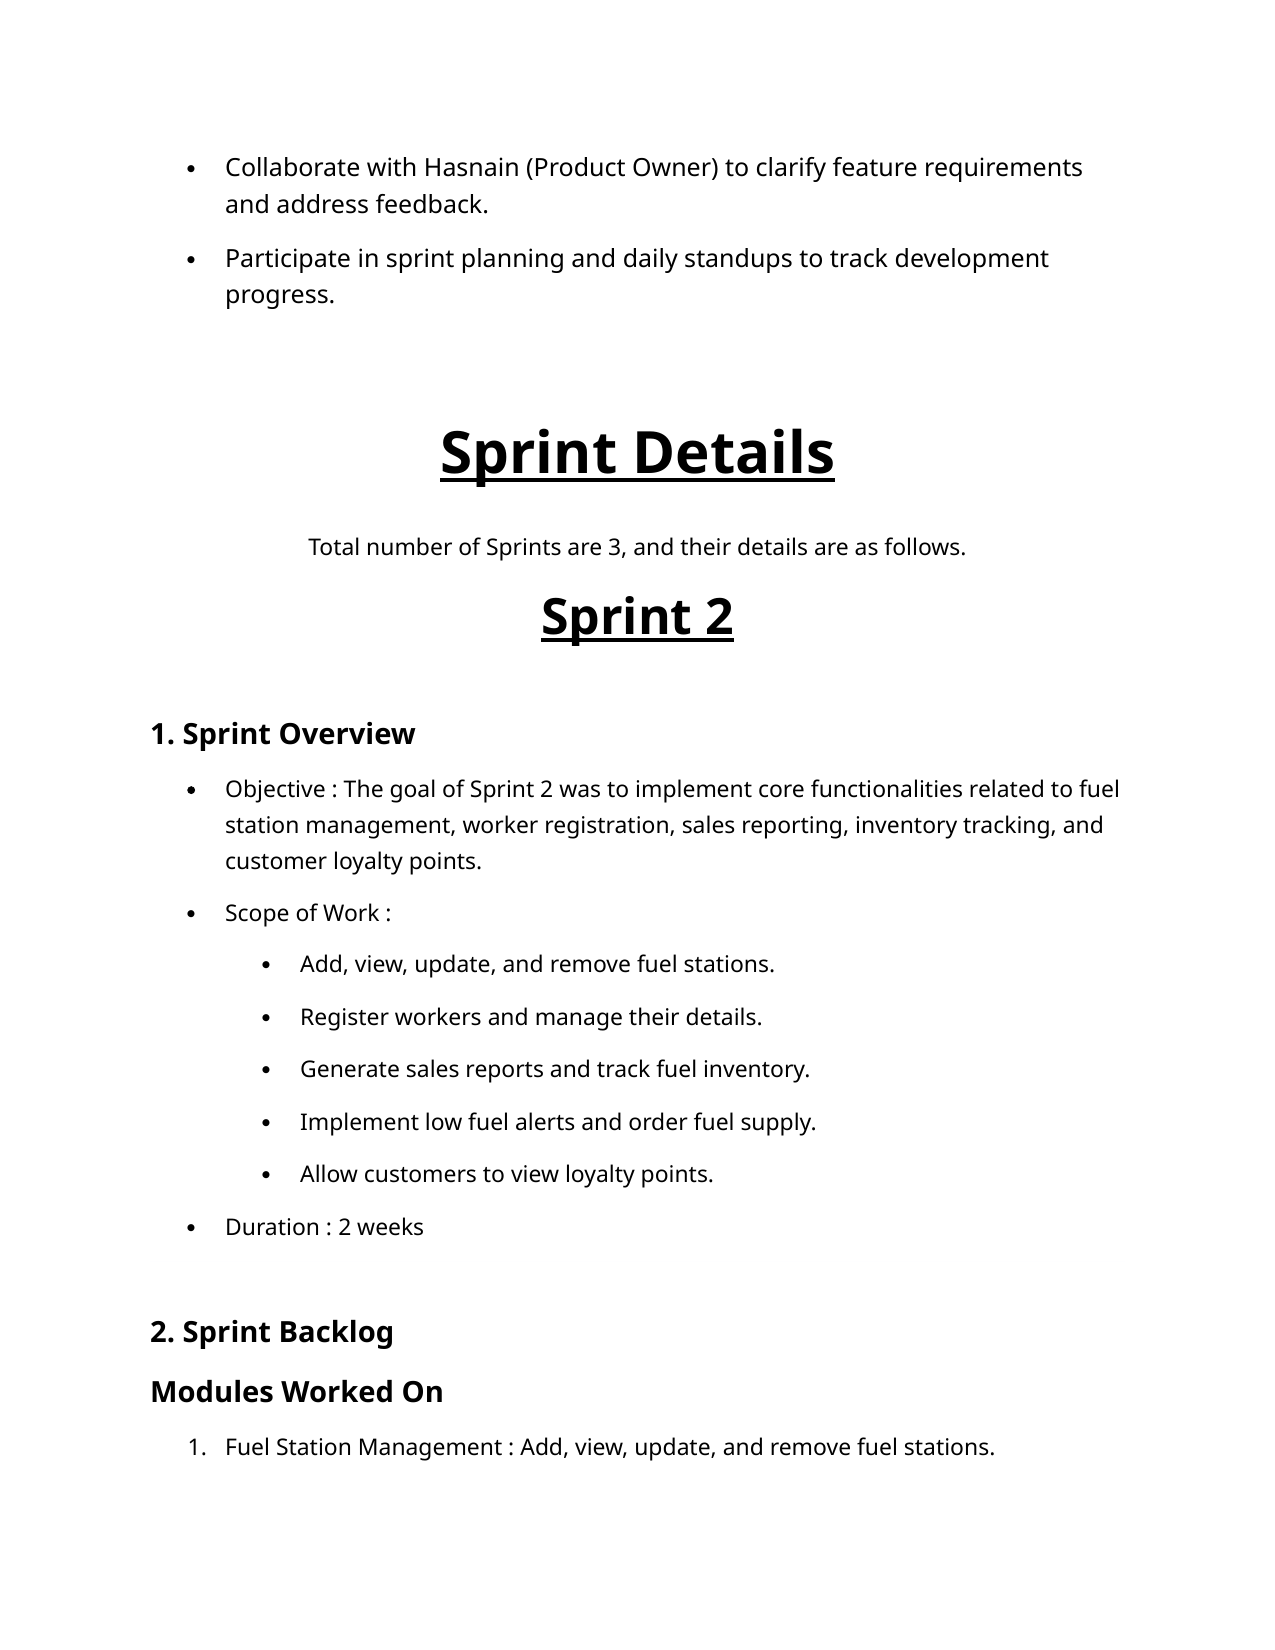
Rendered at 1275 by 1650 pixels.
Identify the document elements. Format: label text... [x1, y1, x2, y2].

list Scope of Work : [187, 897, 1125, 929]
list Fuel Station Management : Add, view, update, and remove fuel stations. [187, 1431, 1125, 1462]
text 2. Sprint Backlog [150, 1312, 1125, 1351]
text Total number of Sprints are 3, and their details are as follows. [150, 531, 1125, 562]
list Participate in sprint planning and daily standups to track development progress. [187, 240, 1125, 311]
subtitle Sprint 2 [150, 581, 1125, 649]
list Collaborate with Hasnain (Product Owner) to clarify feature requirements and address feedback. [187, 150, 1125, 221]
text Modules Worked On [150, 1371, 1125, 1411]
list Allow customers to view loyalty points. [262, 1158, 1125, 1189]
list Generate sales reports and track fuel inventory. [262, 1053, 1125, 1084]
text 1. Sprint Overview [150, 713, 1125, 753]
list Duration : 2 weeks [187, 1211, 1125, 1242]
list Register workers and manage their details. [262, 1000, 1125, 1032]
list Implement low fuel alerts and order fuel supply. [262, 1106, 1125, 1137]
subtitle Sprint Details [150, 411, 1125, 490]
list Add, view, update, and remove fuel stations. [262, 948, 1125, 979]
list Objective : The goal of Sprint 2 was to implement core functionalities related to fuel station management, worker registration, sales reporting, inventory tracking, and customer loyalty points. [187, 773, 1125, 876]
